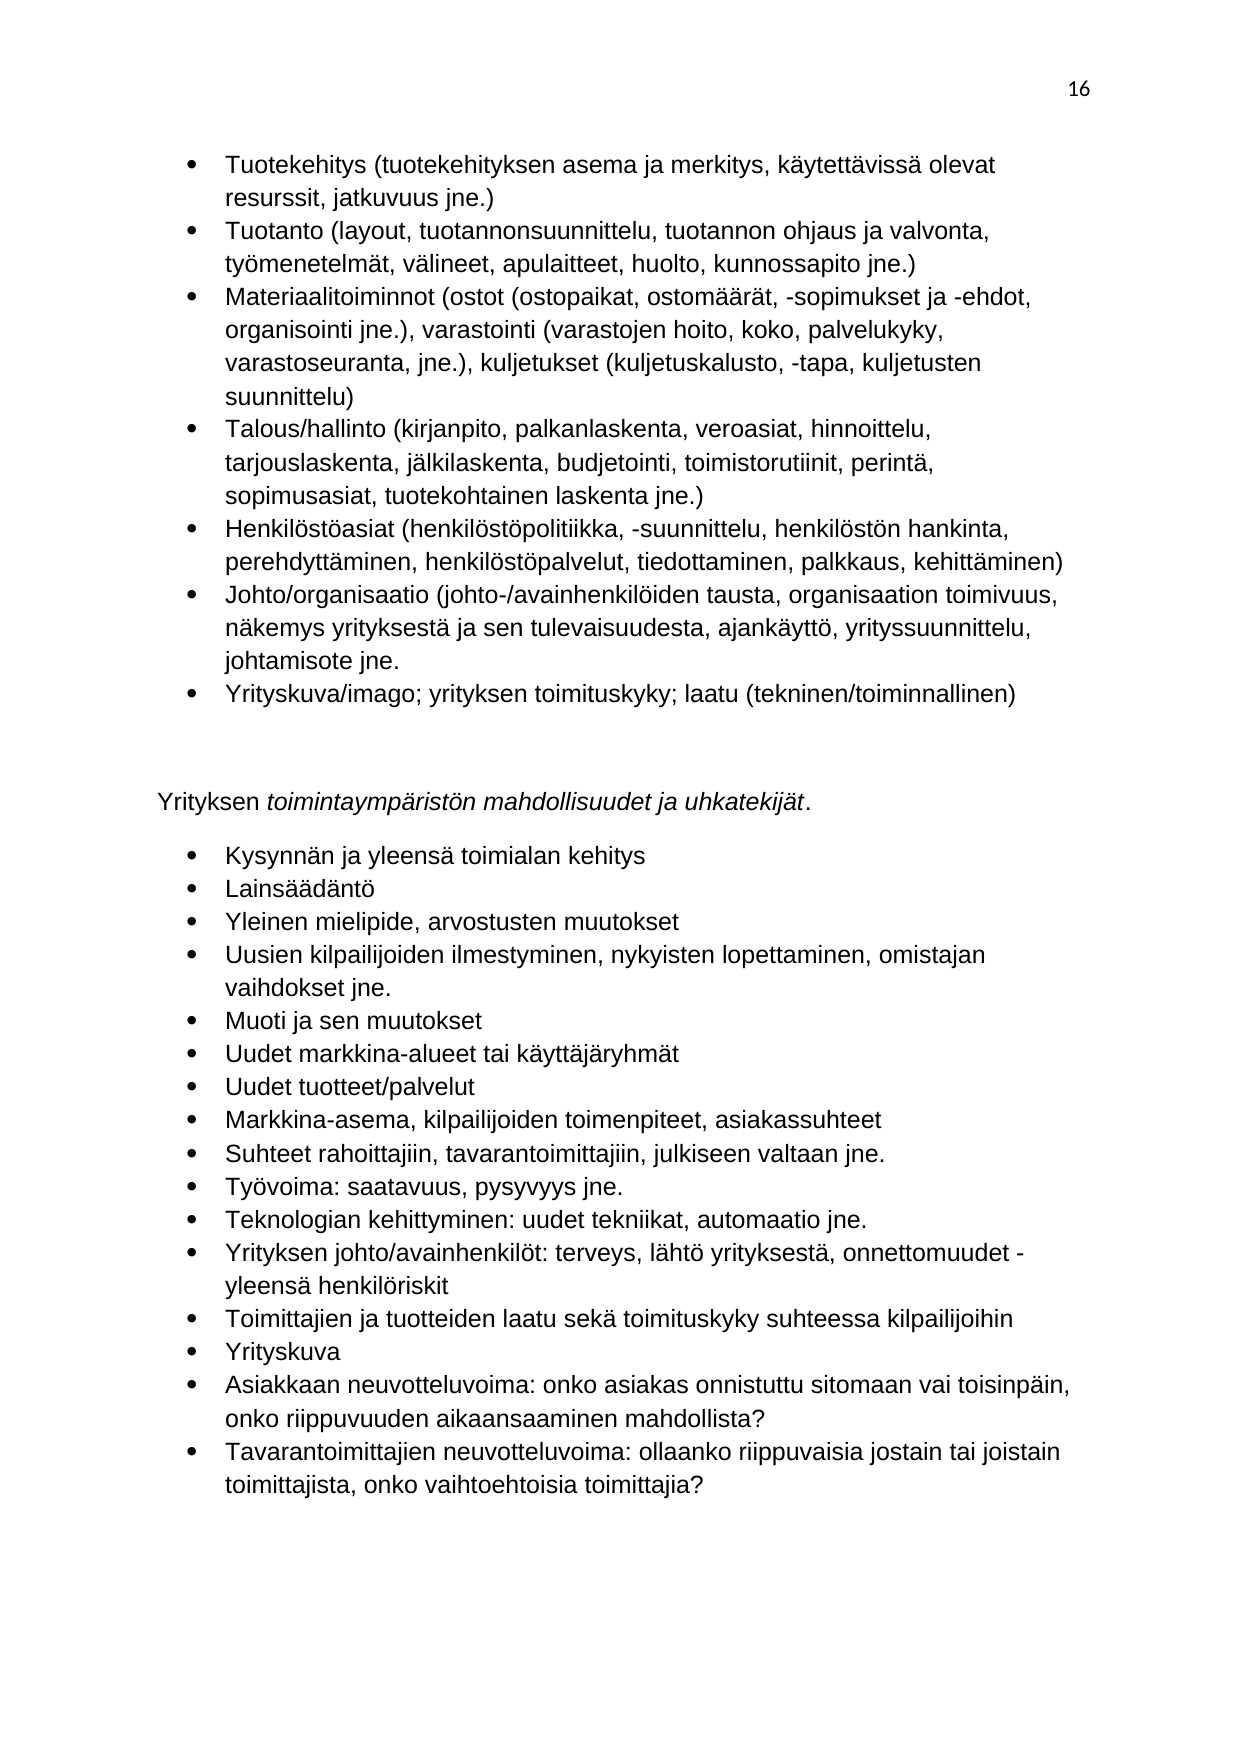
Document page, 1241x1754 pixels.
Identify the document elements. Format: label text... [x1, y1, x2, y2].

list Johto/organisaatio (johto-/avainhenkilöiden tausta, organisaation toimivuus, näkemys yrityksestä ja sen tulevaisuudesta, ajankäyttö, yrityssuunnittelu, johtamisote jne. [187, 580, 1090, 675]
list Uusien kilpailijoiden ilmestyminen, nykyisten lopettaminen, omistajan vaihdokset jne. [187, 940, 1090, 1002]
list Tuotanto (layout, tuotannonsuunnittelu, tuotannon ohjaus ja valvonta, työmenetelmät, välineet, apulaitteet, huolto, kunnossapito jne.) [187, 216, 1090, 278]
list Tuotekehitys (tuotekehityksen asema ja merkitys, käytettävissä olevat resurssit, jatkuvuus jne.) [187, 150, 1090, 212]
list Yleinen mielipide, arvostusten muutokset [187, 907, 1090, 936]
text Yrityksen toimintaympäristön mahdollisuudet ja uhkatekijät. [150, 787, 1090, 816]
list Materiaalitoiminnot (ostot (ostopaikat, ostomäärät, -sopimukset ja -ehdot, organisointi jne.), varastointi (varastojen hoito, koko, palvelukyky, varastoseuranta, jne.), kuljetukset (kuljetuskalusto, -tapa, kuljetusten suunnittelu) [187, 282, 1090, 410]
list Markkina-asema, kilpailijoiden toimenpiteet, asiakassuhteet [187, 1106, 1090, 1134]
list Tavarantoimittajien neuvotteluvoima: ollaanko riippuvaisia jostain tai joistain toimittajista, onko vaihtoehtoisia toimittajia? [187, 1437, 1090, 1498]
list Talous/hallinto (kirjanpito, palkanlaskenta, veroasiat, hinnoittelu, tarjouslaskenta, jälkilaskenta, budjetointi, toimistorutiinit, perintä, sopimusasiat, tuotekohtainen laskenta jne.) [187, 414, 1090, 509]
list Uudet markkina-alueet tai käyttäjäryhmät [187, 1039, 1090, 1068]
list Kysynnän ja yleensä toimialan kehitys [187, 841, 1090, 869]
list Yrityksen johto/avainhenkilöt: terveys, lähtö yrityksestä, onnettomuudet - yleensä henkilöriskit [187, 1238, 1090, 1300]
list Toimittajien ja tuotteiden laatu sekä toimituskyky suhteessa kilpailijoihin [187, 1304, 1090, 1333]
list Yrityskuva [187, 1337, 1090, 1366]
list Muoti ja sen muutokset [187, 1006, 1090, 1035]
list Suhteet rahoittajiin, tavarantoimittajiin, julkiseen valtaan jne. [187, 1139, 1090, 1167]
list Teknologian kehittyminen: uudet tekniikat, automaatio jne. [187, 1205, 1090, 1234]
list Asiakkaan neuvotteluvoima: onko asiakas onnistuttu sitomaan vai toisinpäin, onko riippuvuuden aikaansaaminen mahdollista? [187, 1370, 1090, 1432]
list Yrityskuva/imago; yrityksen toimituskyky; laatu (tekninen/toiminnallinen) [187, 679, 1090, 708]
list Lainsäädäntö [187, 874, 1090, 903]
list Henkilöstöasiat (henkilöstöpolitiikka, -suunnittelu, henkilöstön hankinta, perehdyttäminen, henkilöstöpalvelut, tiedottaminen, palkkaus, kehittäminen) [187, 514, 1090, 576]
list Uudet tuotteet/palvelut [187, 1072, 1090, 1101]
list Työvoima: saatavuus, pysyvyys jne. [187, 1172, 1090, 1201]
